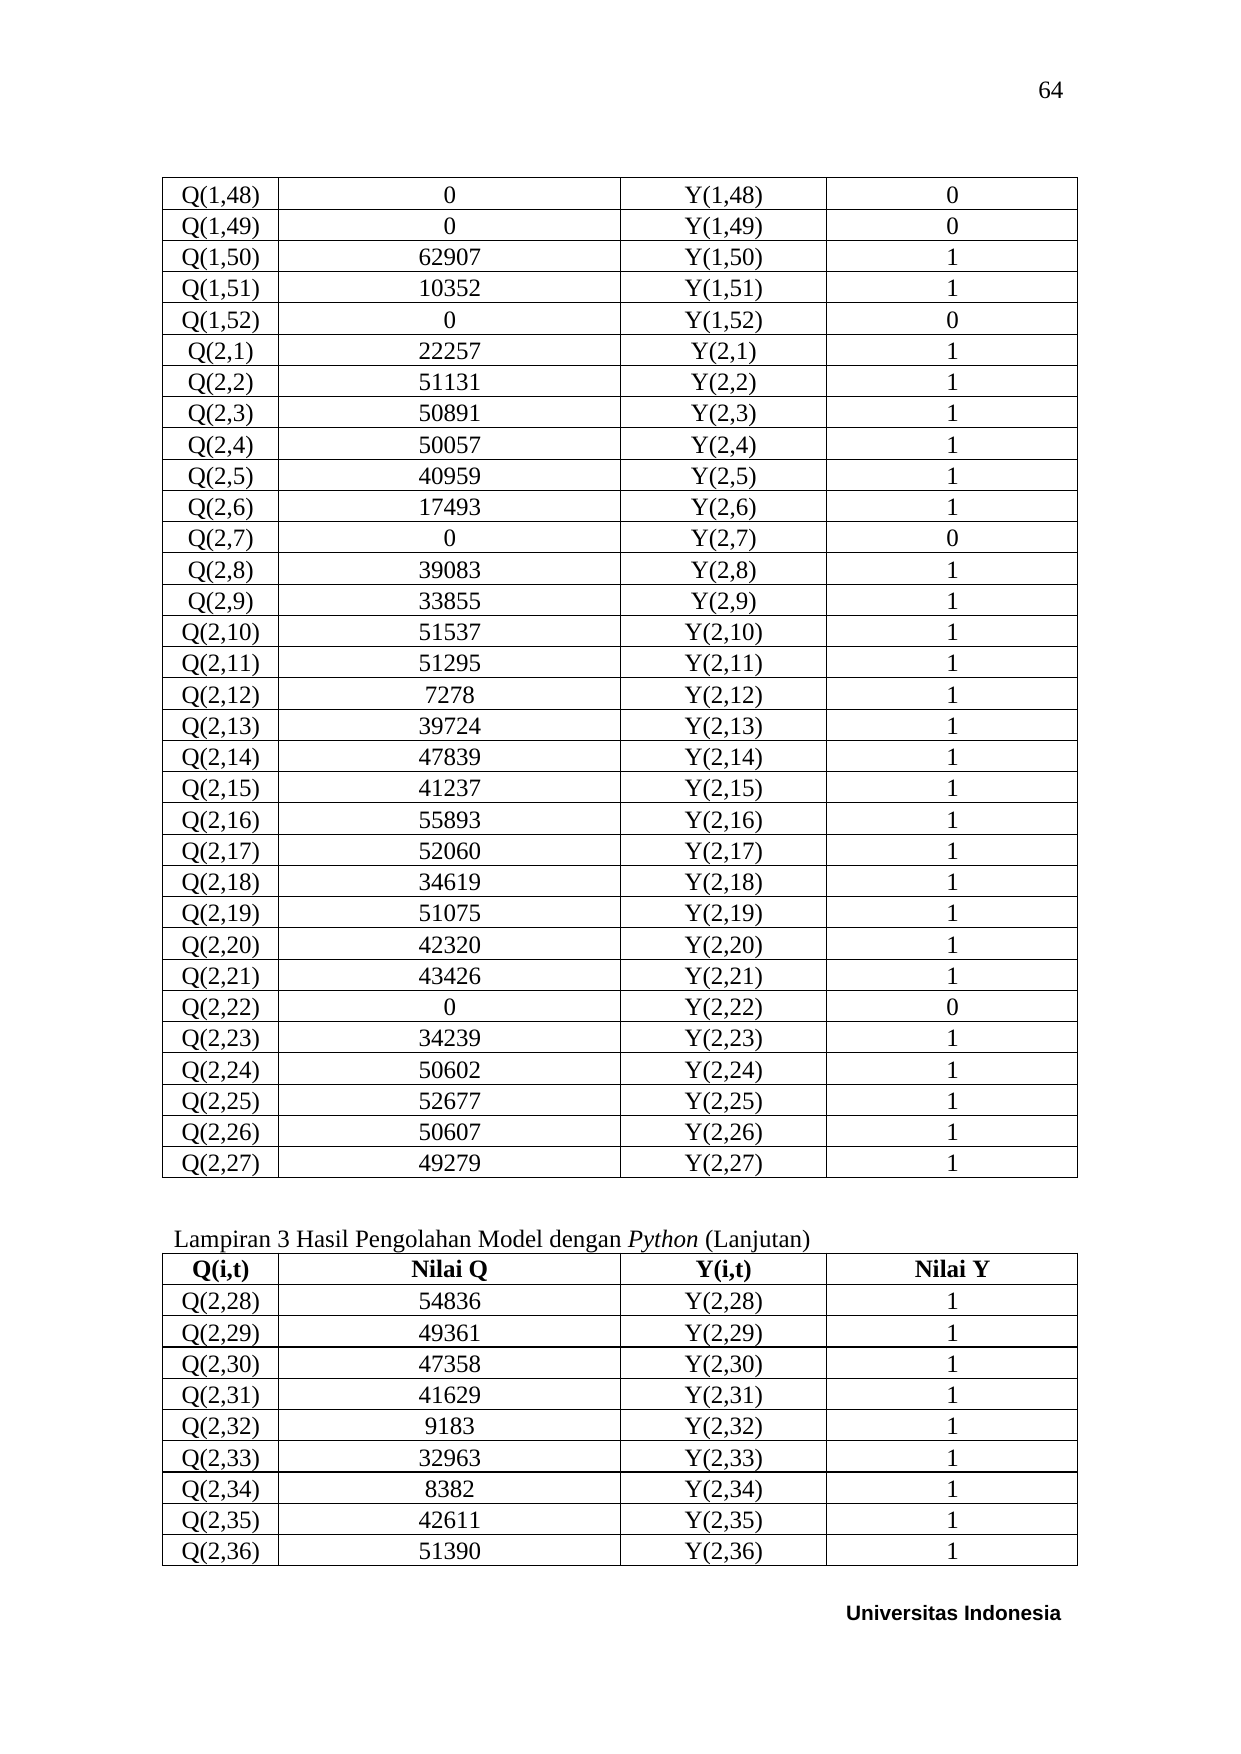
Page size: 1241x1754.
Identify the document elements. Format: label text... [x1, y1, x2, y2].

table_cell Y(1,50) [621, 241, 826, 271]
table_cell 1 [827, 1085, 1077, 1115]
table_cell 1 [827, 1535, 1077, 1565]
table_cell Y(1,49) [621, 210, 826, 240]
table_cell Y(2,6) [621, 491, 826, 521]
table_cell Y(2,12) [621, 678, 826, 708]
table_cell Q(1,49) [163, 210, 278, 240]
table_cell Y(2,32) [621, 1410, 826, 1440]
table_cell Q(2,1) [163, 335, 278, 365]
table_cell 52677 [279, 1085, 620, 1115]
table_cell Y(2,14) [621, 741, 826, 771]
table_cell 50607 [279, 1116, 620, 1146]
table_cell 0 [827, 210, 1077, 240]
table_cell 51537 [279, 616, 620, 646]
table_cell 1 [827, 335, 1077, 365]
table_cell Y(2,13) [621, 710, 826, 740]
table_cell 1 [827, 616, 1077, 646]
table_cell 47358 [279, 1348, 620, 1378]
table_cell 39083 [279, 553, 620, 583]
table_cell Y(2,7) [621, 522, 826, 552]
table_cell 62907 [279, 241, 620, 271]
table_cell 0 [279, 991, 620, 1021]
table_cell Y(2,36) [621, 1535, 826, 1565]
table_cell Y(2,9) [621, 585, 826, 615]
table_cell Y(2,2) [621, 366, 826, 396]
table_cell 8382 [279, 1473, 620, 1503]
table_cell Y(2,4) [621, 428, 826, 458]
table_cell 1 [827, 553, 1077, 583]
table_cell Y(2,11) [621, 647, 826, 677]
table_cell 1 [827, 1147, 1077, 1177]
table_cell Q(2,10) [163, 616, 278, 646]
table_cell 41237 [279, 772, 620, 802]
table_cell 52060 [279, 835, 620, 865]
table_cell Y(2,25) [621, 1085, 826, 1115]
table_cell Q(2,20) [163, 928, 278, 958]
table_cell Q(2,30) [163, 1348, 278, 1378]
table_cell Y(2,34) [621, 1473, 826, 1503]
table_cell 41629 [279, 1379, 620, 1409]
table_cell 1 [827, 741, 1077, 771]
table_cell Y(2,20) [621, 928, 826, 958]
table_cell 54836 [279, 1285, 620, 1315]
table_cell Q(2,22) [163, 991, 278, 1021]
table_cell 1 [827, 1441, 1077, 1471]
table_cell Nilai Q [279, 1254, 620, 1284]
table_cell 1 [827, 1285, 1077, 1315]
table_cell 51075 [279, 897, 620, 927]
table_cell Q(1,51) [163, 272, 278, 302]
table_cell 1 [827, 866, 1077, 896]
table_cell 1 [827, 647, 1077, 677]
table_cell Y(2,10) [621, 616, 826, 646]
table_cell Y(2,27) [621, 1147, 826, 1177]
table_cell 0 [827, 178, 1077, 208]
table_cell 33855 [279, 585, 620, 615]
table_cell Q(2,21) [163, 960, 278, 990]
table_cell Q(2,36) [163, 1535, 278, 1565]
table_cell 1 [827, 1348, 1077, 1378]
table_cell 1 [827, 1022, 1077, 1052]
table_cell Y(2,19) [621, 897, 826, 927]
table_cell Q(2,33) [163, 1441, 278, 1471]
table_cell 34239 [279, 1022, 620, 1052]
table_cell 1 [827, 460, 1077, 490]
table_cell 1 [827, 835, 1077, 865]
table_cell Y(2,24) [621, 1053, 826, 1083]
table_cell Y(2,29) [621, 1316, 826, 1346]
table_cell 22257 [279, 335, 620, 365]
table_cell 50891 [279, 397, 620, 427]
table_cell Y(i,t) [621, 1254, 826, 1284]
table_cell 49279 [279, 1147, 620, 1177]
table_cell 1 [827, 1316, 1077, 1346]
table_cell Y(2,8) [621, 553, 826, 583]
table_cell Q(2,35) [163, 1504, 278, 1534]
table_cell Y(1,48) [621, 178, 826, 208]
table_cell Y(2,26) [621, 1116, 826, 1146]
table_cell Q(2,7) [163, 522, 278, 552]
table_cell Nilai Y [827, 1254, 1077, 1284]
table_cell Q(2,9) [163, 585, 278, 615]
table_cell 49361 [279, 1316, 620, 1346]
table_cell 47839 [279, 741, 620, 771]
table_cell Q(2,23) [163, 1022, 278, 1052]
table_cell Q(2,31) [163, 1379, 278, 1409]
table_cell Y(2,17) [621, 835, 826, 865]
table_cell 51295 [279, 647, 620, 677]
table_cell Y(2,5) [621, 460, 826, 490]
table_cell 51390 [279, 1535, 620, 1565]
table_cell Q(2,28) [163, 1285, 278, 1315]
table_cell Q(2,24) [163, 1053, 278, 1083]
table_cell 1 [827, 491, 1077, 521]
table_cell 50602 [279, 1053, 620, 1083]
table_cell Q(1,50) [163, 241, 278, 271]
table_cell Q(2,19) [163, 897, 278, 927]
table_cell Y(2,1) [621, 335, 826, 365]
table_cell 50057 [279, 428, 620, 458]
table_cell Y(2,33) [621, 1441, 826, 1471]
table_cell 1 [827, 803, 1077, 833]
table_cell Y(2,16) [621, 803, 826, 833]
table_cell Y(2,31) [621, 1379, 826, 1409]
table_cell 51131 [279, 366, 620, 396]
table_cell 1 [827, 397, 1077, 427]
table_cell Q(2,12) [163, 678, 278, 708]
table_cell Q(i,t) [163, 1254, 278, 1284]
table_cell Q(2,15) [163, 772, 278, 802]
table_cell 55893 [279, 803, 620, 833]
table_cell 1 [827, 428, 1077, 458]
table_cell Q(2,6) [163, 491, 278, 521]
table_cell Q(2,3) [163, 397, 278, 427]
table_cell Q(2,29) [163, 1316, 278, 1346]
table_cell Q(2,2) [163, 366, 278, 396]
table_cell Q(2,32) [163, 1410, 278, 1440]
table_cell Y(2,23) [621, 1022, 826, 1052]
table_cell 0 [827, 991, 1077, 1021]
table_cell 17493 [279, 491, 620, 521]
table_cell 42320 [279, 928, 620, 958]
table_cell Q(1,48) [163, 178, 278, 208]
table_cell Q(2,5) [163, 460, 278, 490]
table_cell Y(2,30) [621, 1348, 826, 1378]
table_cell Q(2,14) [163, 741, 278, 771]
table_cell 1 [827, 1410, 1077, 1440]
table_cell 1 [827, 366, 1077, 396]
table_cell Q(2,16) [163, 803, 278, 833]
table_cell 1 [827, 897, 1077, 927]
table_cell Q(2,25) [163, 1085, 278, 1115]
table_cell 0 [279, 210, 620, 240]
table_cell Q(2,17) [163, 835, 278, 865]
table_cell Y(2,22) [621, 991, 826, 1021]
table_cell 0 [827, 522, 1077, 552]
table_cell 1 [827, 272, 1077, 302]
table_cell Q(2,13) [163, 710, 278, 740]
table_cell Q(2,34) [163, 1473, 278, 1503]
table_cell 1 [827, 928, 1077, 958]
table_cell 1 [827, 1116, 1077, 1146]
table_cell 0 [279, 178, 620, 208]
table_cell 1 [827, 772, 1077, 802]
table_cell 10352 [279, 272, 620, 302]
table_cell 1 [827, 710, 1077, 740]
table_cell 1 [827, 1504, 1077, 1534]
table_cell 1 [827, 241, 1077, 271]
table_cell Y(1,52) [621, 303, 826, 333]
table_cell Y(2,3) [621, 397, 826, 427]
table_cell 0 [279, 522, 620, 552]
table_cell 1 [827, 960, 1077, 990]
table_cell 9183 [279, 1410, 620, 1440]
table_cell 43426 [279, 960, 620, 990]
table_cell Y(2,21) [621, 960, 826, 990]
table_cell 0 [827, 303, 1077, 333]
table_cell Q(2,26) [163, 1116, 278, 1146]
table_cell 1 [827, 1053, 1077, 1083]
table_cell Q(2,18) [163, 866, 278, 896]
table_cell Q(2,8) [163, 553, 278, 583]
table_cell Q(2,11) [163, 647, 278, 677]
table_cell Y(2,28) [621, 1285, 826, 1315]
table_cell 34619 [279, 866, 620, 896]
table_cell 1 [827, 1379, 1077, 1409]
table_cell 40959 [279, 460, 620, 490]
table_cell Y(2,35) [621, 1504, 826, 1534]
table_cell Q(1,52) [163, 303, 278, 333]
table_cell 1 [827, 585, 1077, 615]
table_cell 0 [279, 303, 620, 333]
table_cell 1 [827, 678, 1077, 708]
table_cell Q(2,4) [163, 428, 278, 458]
table_cell 7278 [279, 678, 620, 708]
table_cell 32963 [279, 1441, 620, 1471]
table_cell 39724 [279, 710, 620, 740]
table_cell 42611 [279, 1504, 620, 1534]
table_cell Y(1,51) [621, 272, 826, 302]
table_cell 1 [827, 1473, 1077, 1503]
table_header Lampiran 3 Hasil Pengolahan Model dengan Python (Lanjutan) [163, 1221, 1078, 1253]
table_cell Y(2,15) [621, 772, 826, 802]
table_cell Y(2,18) [621, 866, 826, 896]
table_cell Q(2,27) [163, 1147, 278, 1177]
